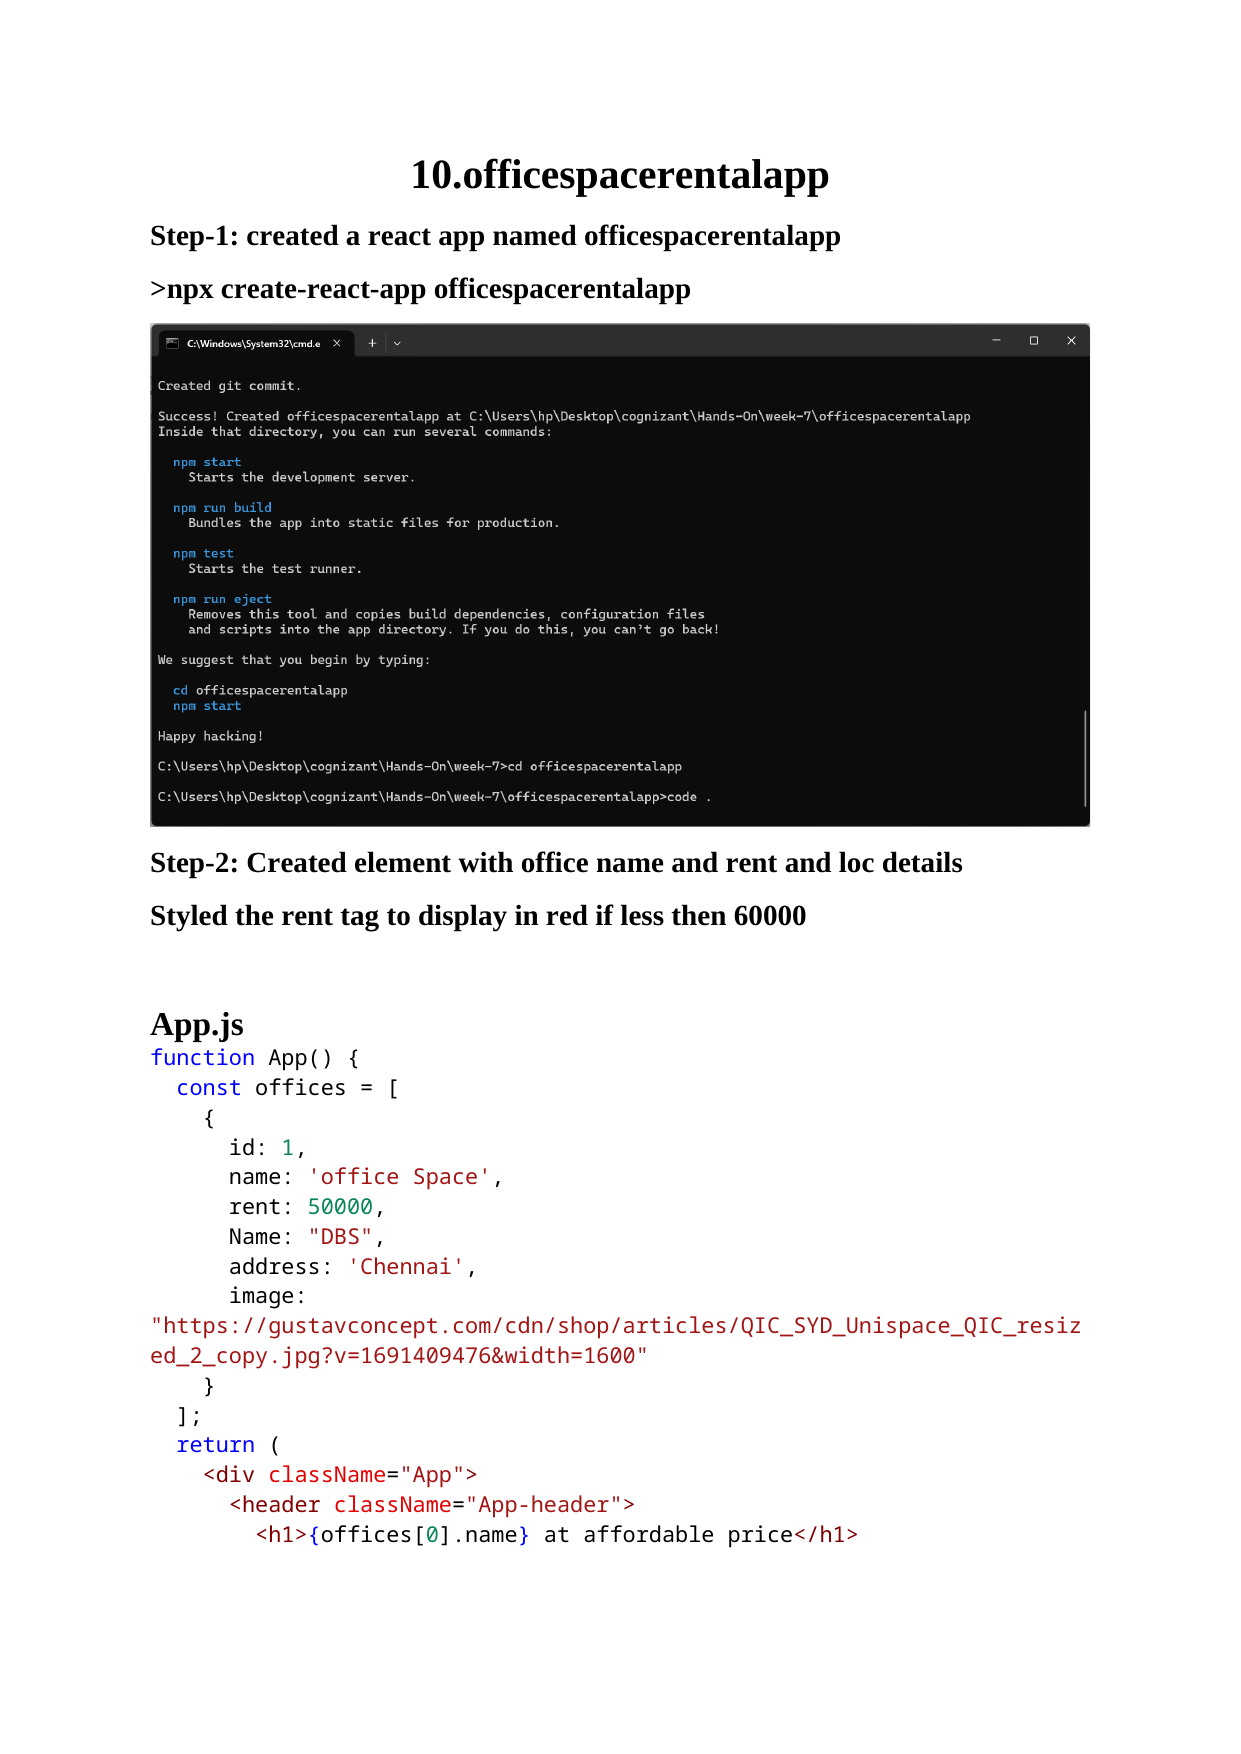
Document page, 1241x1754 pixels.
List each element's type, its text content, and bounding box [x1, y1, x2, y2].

text <h1>{offices[0].name} at affordable price</h1> [150, 1519, 1090, 1549]
text Name: "DBS", [150, 1221, 1090, 1251]
text Step-1: created a react app named officespacerentalapp [150, 218, 1090, 252]
text <div className="App"> [150, 1459, 1090, 1489]
text const offices = [ [150, 1072, 1090, 1102]
text image: "https://gustavconcept.com/cdn/shop/articles/QIC_SYD_Unispace_QIC_resized_2_copy.jpg?v=1691409476&width=1600" [150, 1281, 1090, 1370]
text 10.officespacerentalapp [150, 150, 1090, 198]
text >npx create-react-app officespacerentalapp [150, 271, 1090, 305]
picture [150, 323, 1091, 827]
text Step-2: Created element with office name and rent and loc details [150, 845, 1090, 879]
text App.js [150, 1004, 1090, 1042]
text <header className="App-header"> [150, 1489, 1090, 1519]
text } [150, 1370, 1090, 1400]
text ]; [150, 1400, 1090, 1429]
text id: 1, [150, 1132, 1090, 1161]
text function App() { [150, 1042, 1090, 1072]
text { [150, 1102, 1090, 1132]
text Styled the rent tag to display in red if less then 60000 [150, 898, 1090, 932]
text name: 'office Space', [150, 1161, 1090, 1191]
text rent: 50000, [150, 1191, 1090, 1221]
text address: 'Chennai', [150, 1251, 1090, 1281]
text return ( [150, 1429, 1090, 1459]
